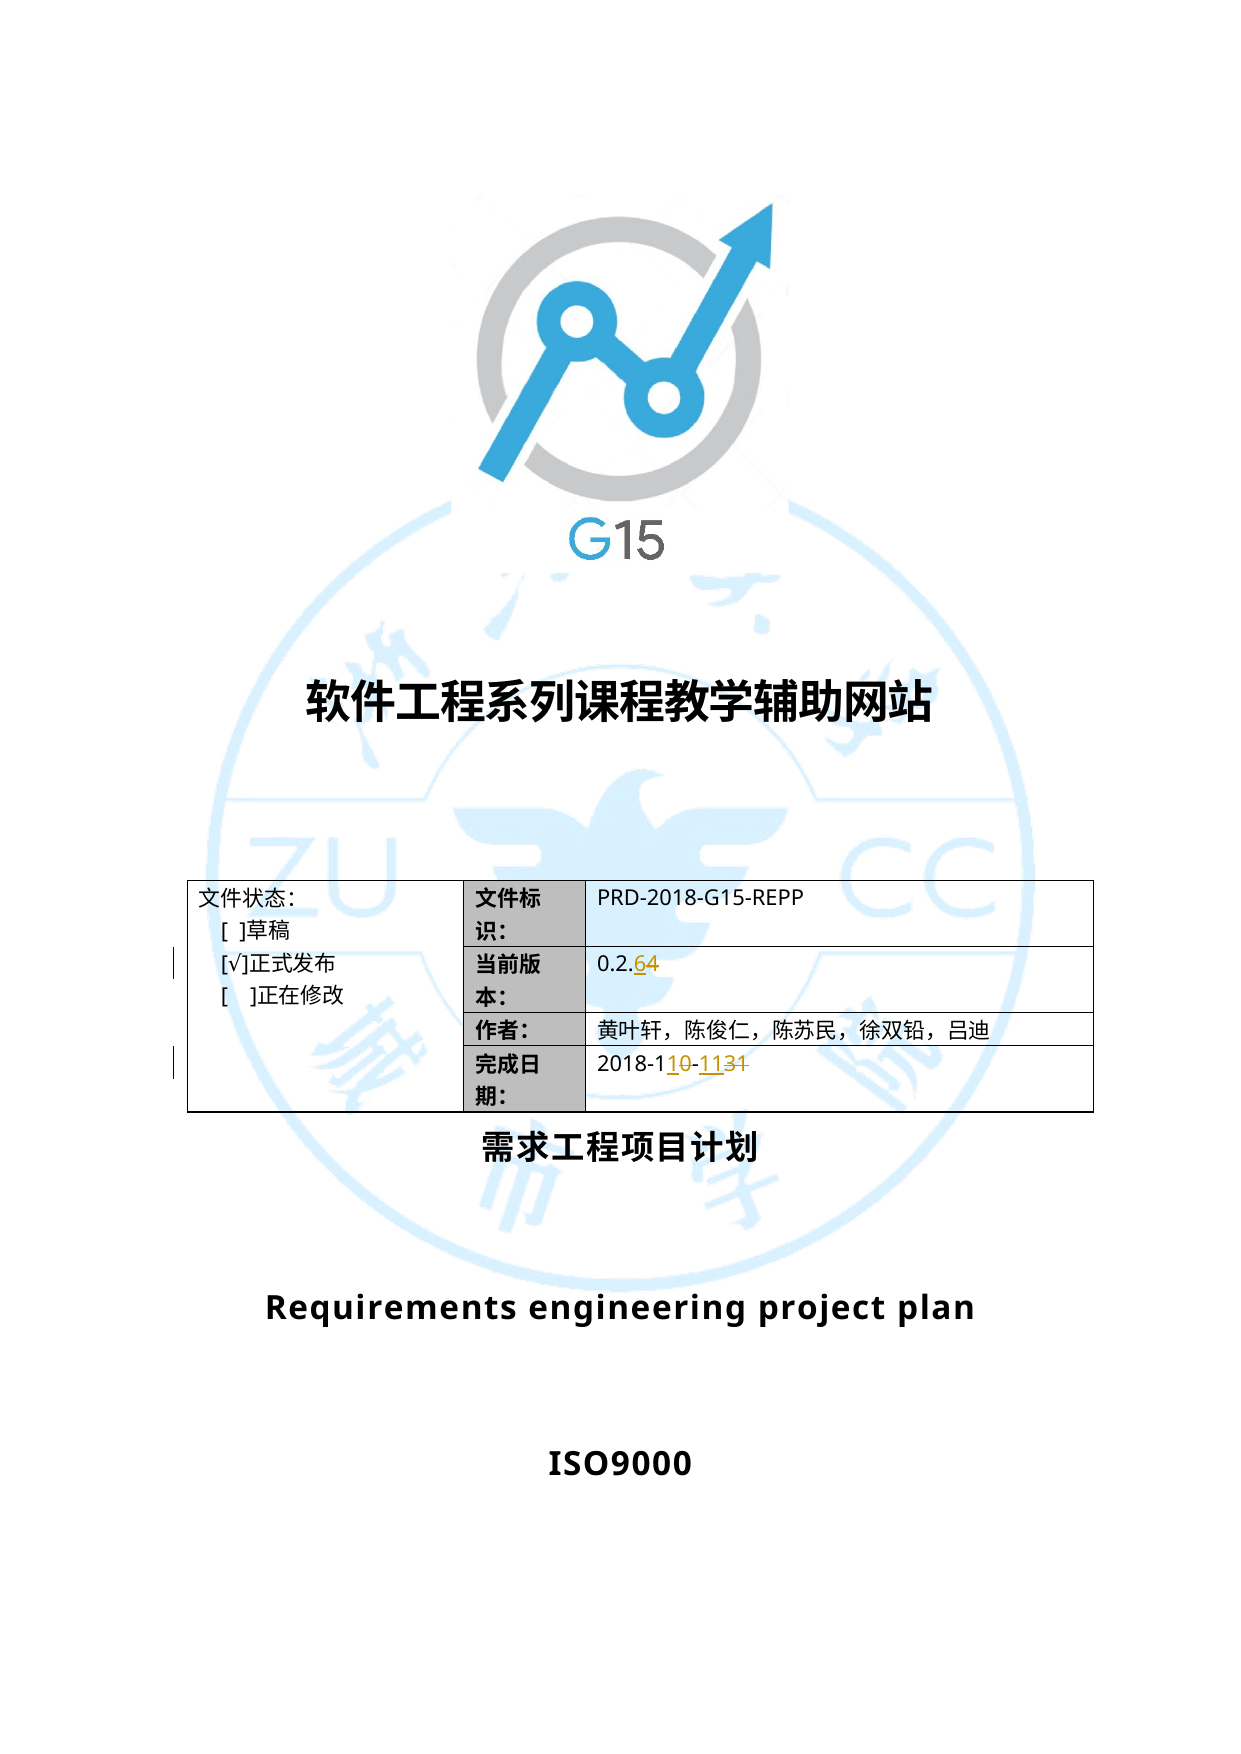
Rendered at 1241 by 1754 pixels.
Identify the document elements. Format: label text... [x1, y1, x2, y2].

table_cell 2018-1- [586, 1046, 1093, 1111]
picture [451, 194, 789, 573]
list Requirements engineering project plan [187, 1274, 1053, 1339]
list 软件工程系列课程教学辅助网站 [187, 649, 1053, 747]
table_header PRD-2018-G15-REPP [586, 881, 1093, 946]
table_cell 黄叶轩，陈俊仁，陈苏民，徐双铅，吕迪 [586, 1013, 1093, 1045]
table_cell 0.2. [586, 947, 1093, 1012]
table_cell 作者： [464, 1013, 585, 1045]
table_header 文件状态： [ ]草稿 [√]正式发布 [ ]正在修改 [188, 881, 463, 1111]
table_cell 当前版本： [464, 947, 585, 1012]
table_header 文件标识： [464, 881, 585, 946]
table_cell 完成日期： [464, 1046, 585, 1111]
list 需求工程项目计划 [187, 1113, 1053, 1177]
list ISO9000 [187, 1430, 1053, 1495]
